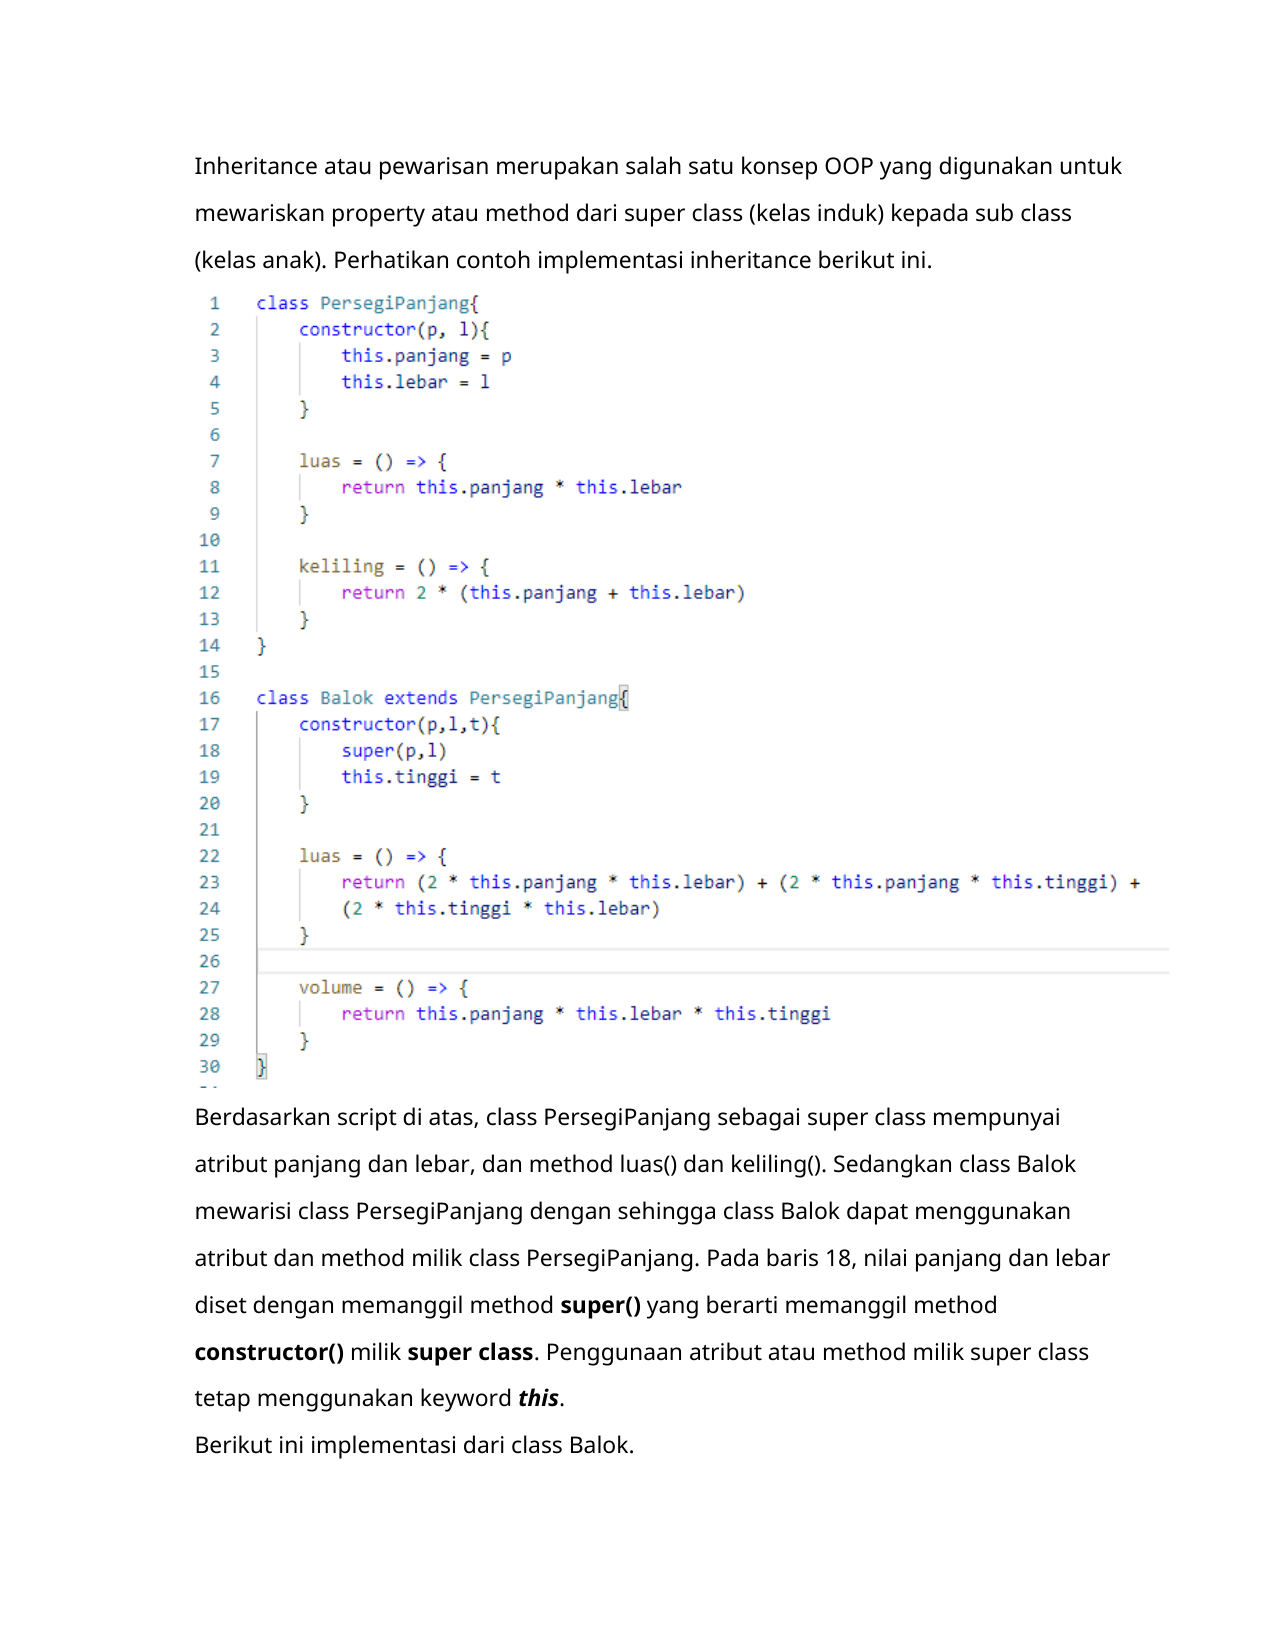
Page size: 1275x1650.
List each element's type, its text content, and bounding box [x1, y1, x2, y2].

picture [194, 290, 1170, 1088]
list Berikut ini implementasi dari class Balok. [194, 1429, 1125, 1461]
list Berdasarkan script di atas, class PersegiPanjang sebagai super class mempunyai atribut panjang dan lebar, dan method luas() dan keliling(). Sedangkan class Balok mewarisi class PersegiPanjang dengan sehingga class Balok dapat menggunakan atribut dan method milik class PersegiPanjang. Pada baris 18, nilai panjang dan lebar diset dengan memanggil method super() yang berarti memanggil method constructor() milik super class. Penggunaan atribut atau method milik super class tetap menggunakan keyword this. [194, 1101, 1125, 1414]
list Inheritance atau pewarisan merupakan salah satu konsep OOP yang digunakan untuk mewariskan property atau method dari super class (kelas induk) kepada sub class (kelas anak). Perhatikan contoh implementasi inheritance berikut ini. [194, 150, 1125, 275]
